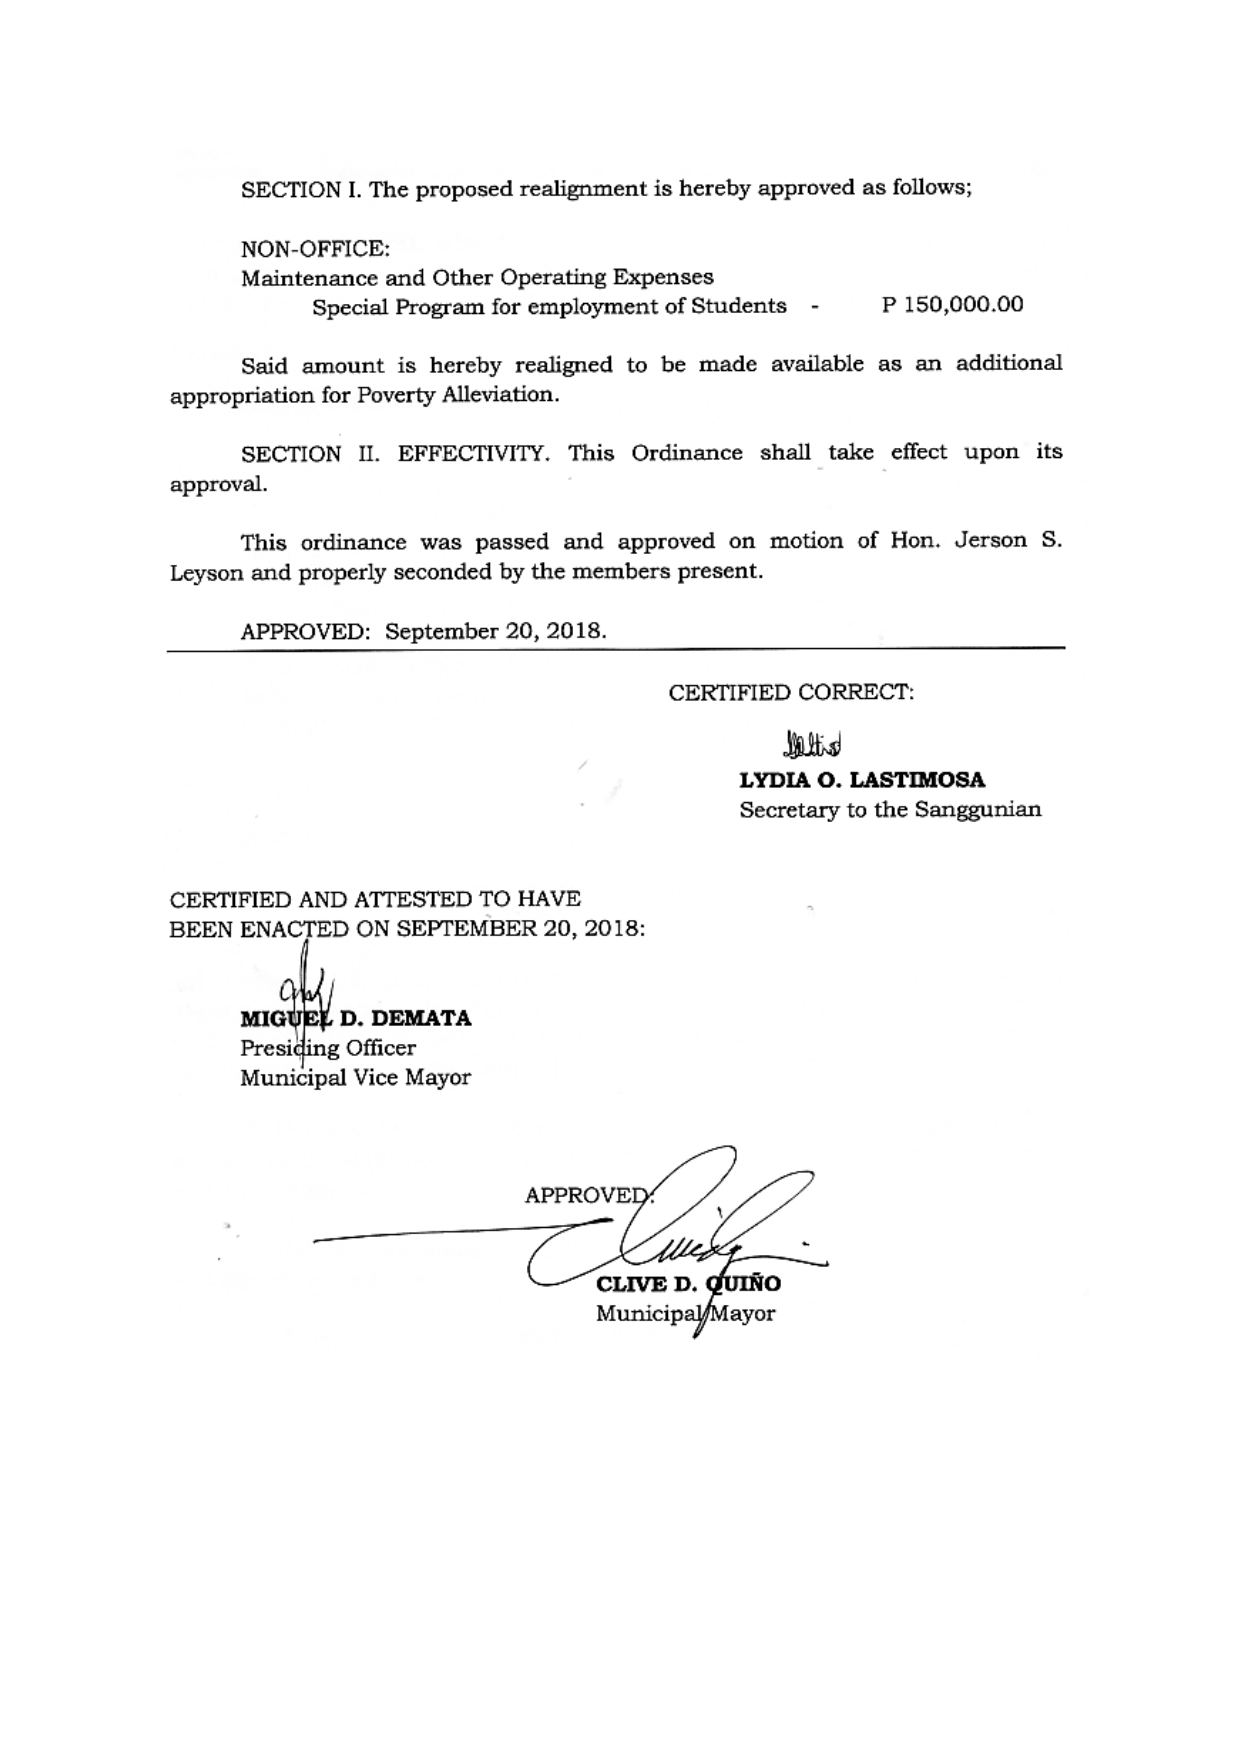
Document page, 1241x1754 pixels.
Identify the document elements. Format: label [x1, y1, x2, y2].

picture [150, 149, 1090, 1361]
